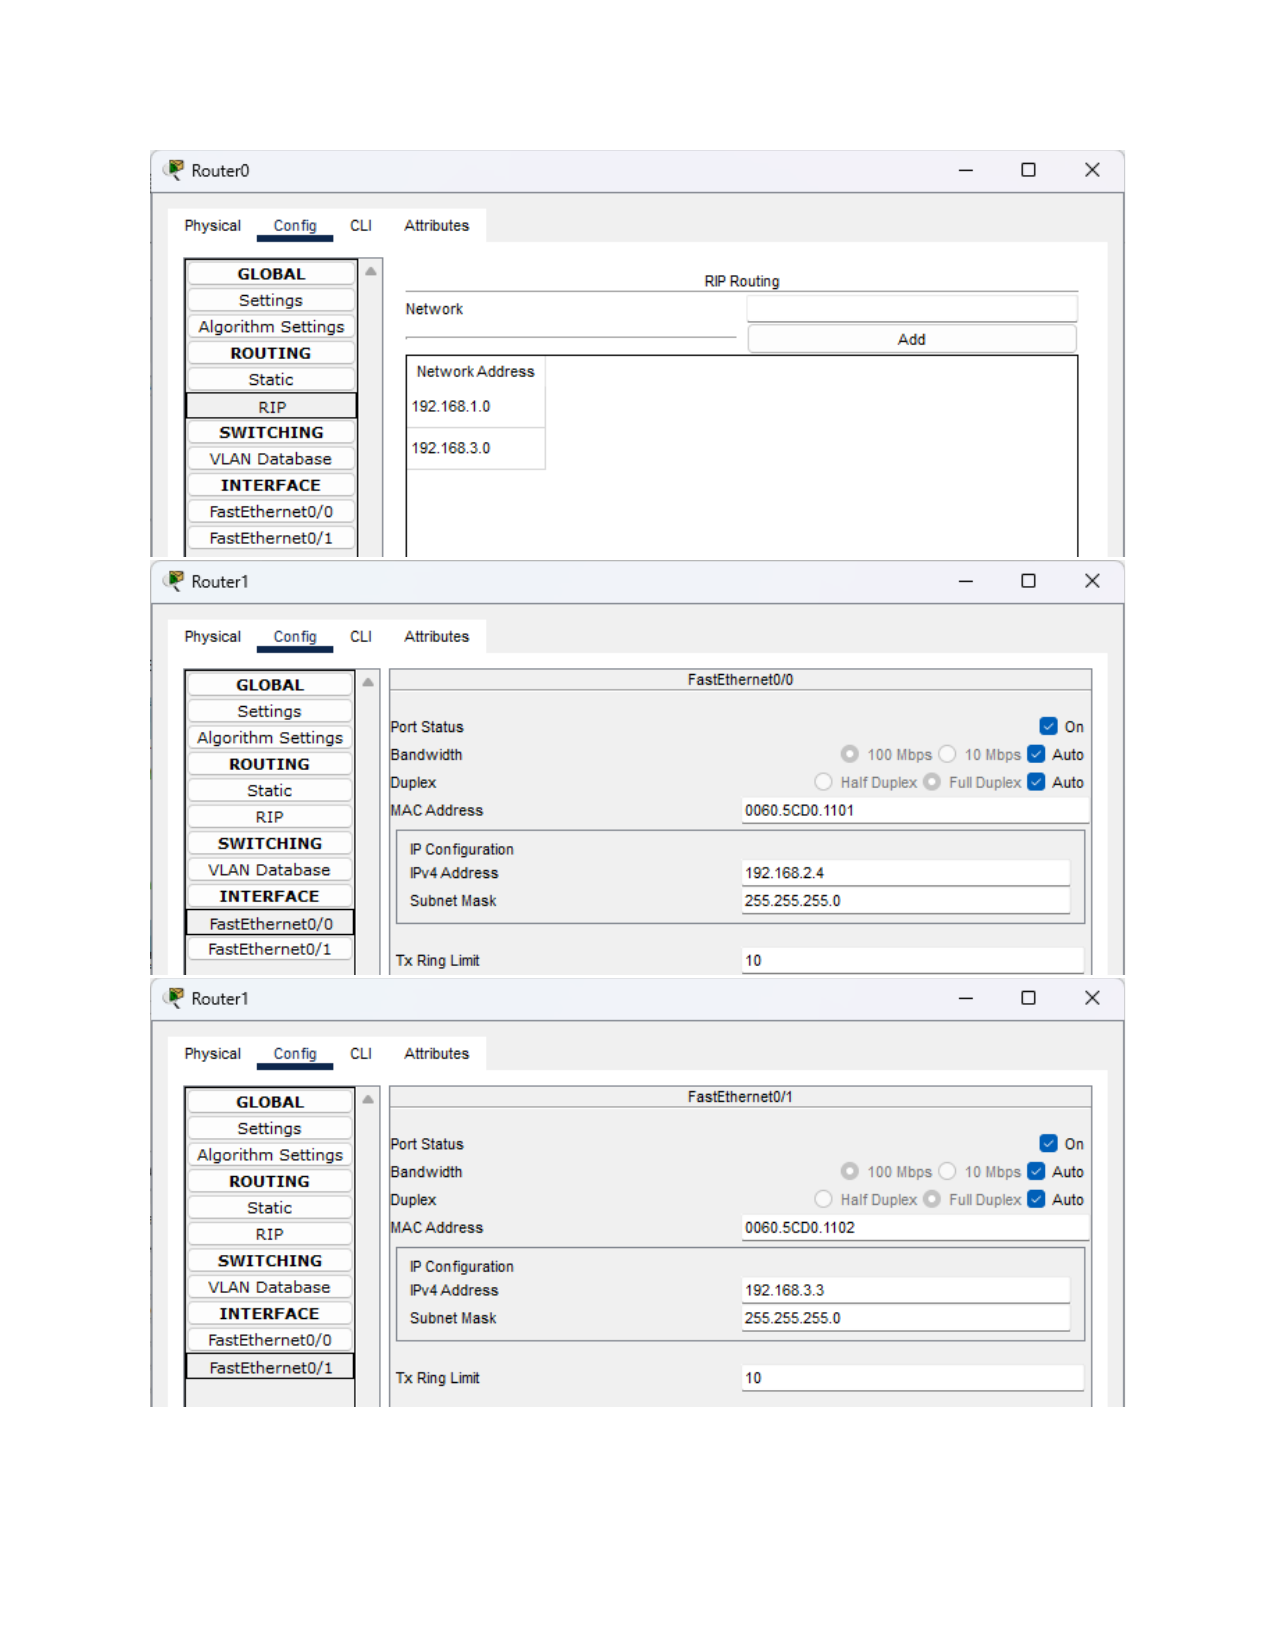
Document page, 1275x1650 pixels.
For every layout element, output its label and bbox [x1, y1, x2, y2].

picture [150, 150, 1125, 557]
picture [150, 978, 1125, 1407]
picture [150, 560, 1125, 975]
